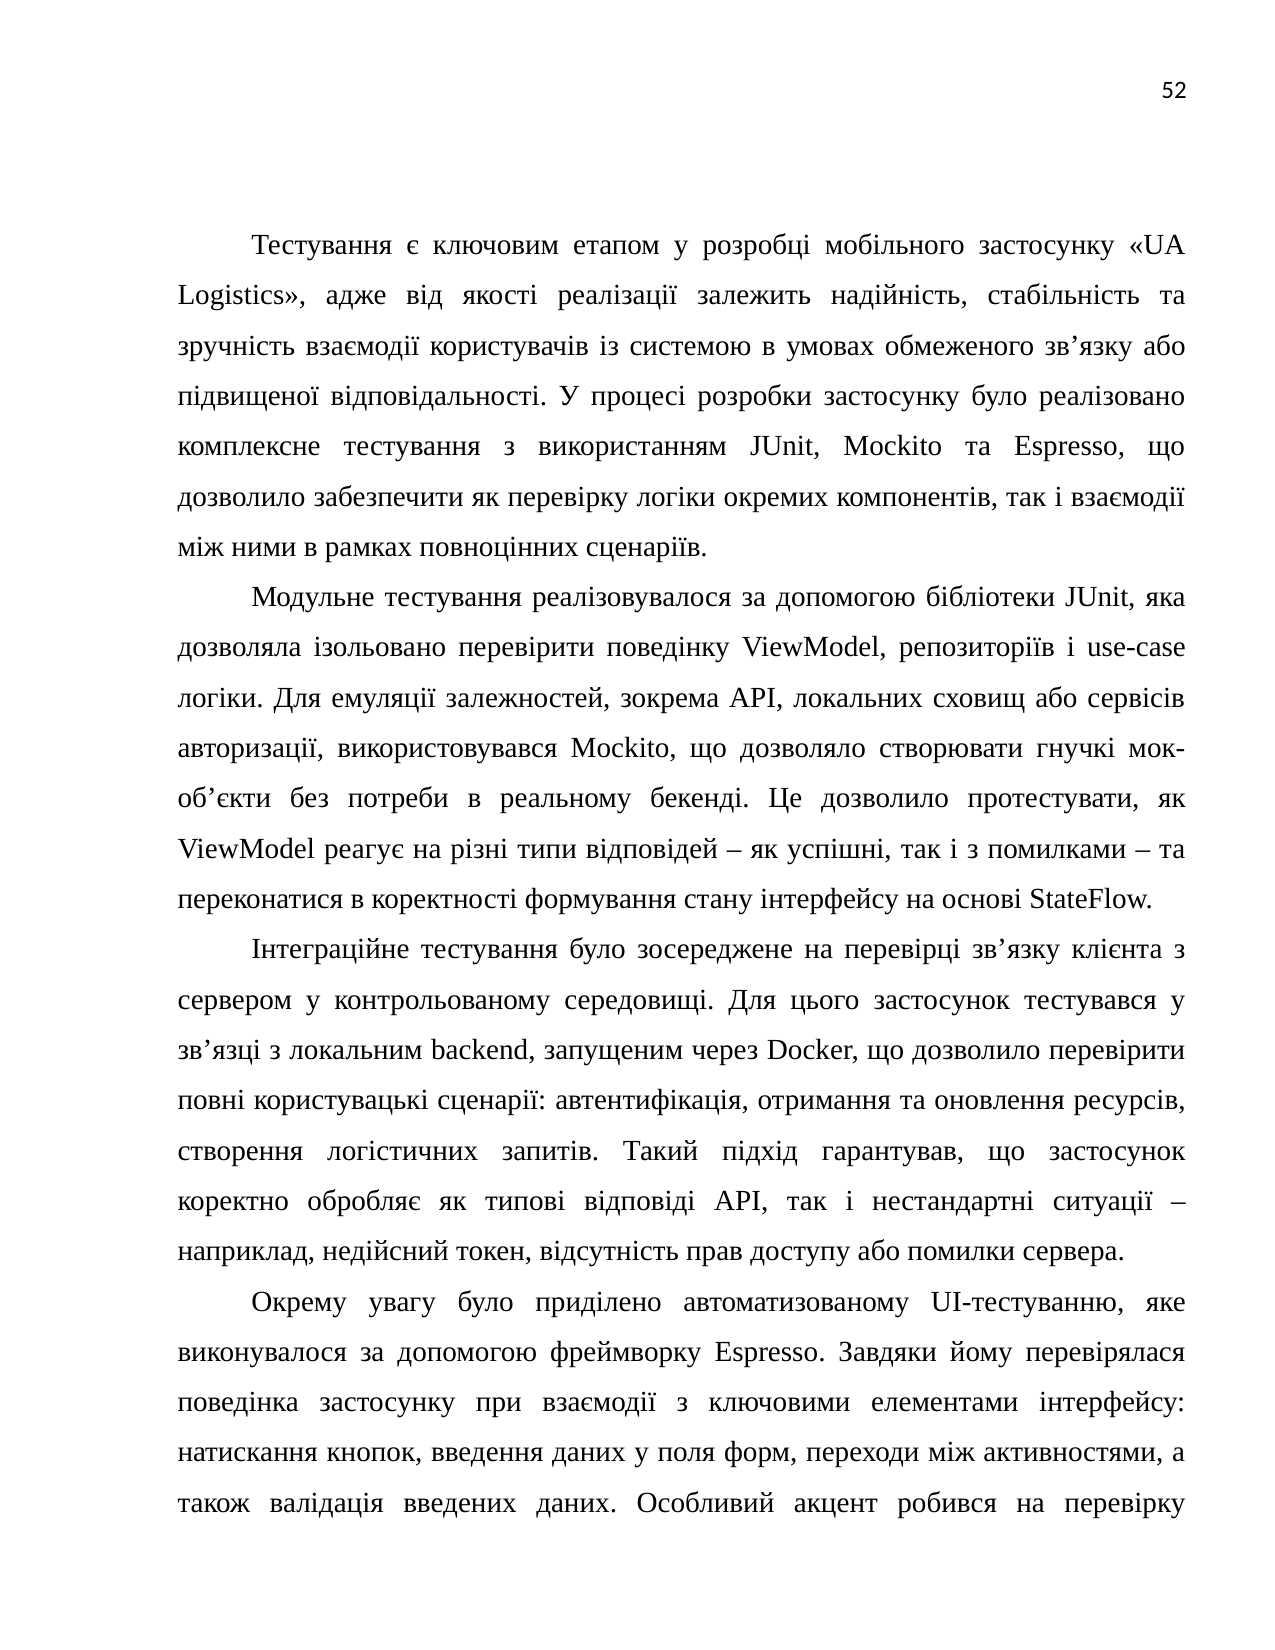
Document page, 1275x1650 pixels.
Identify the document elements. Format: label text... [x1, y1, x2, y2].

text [177, 1284, 1186, 1518]
text Інтеграційне тестування було зосереджене на перевірці зв’язку клієнта з сервером у контрольованому середовищі. Для цього застосунок тестувався у зв’язці з локальним backend, запущеним через Docker, що дозволило перевірити повні користувацькі сценарії: автентифікація, отримання та оновлення ресурсів, створення логістичних запитів. Такий підхід гарантував, що застосунок коректно обробляє як типові відповіді API, так і нестандартні ситуації – наприклад, недійсний токен, відсутність прав доступу або помилки сервера. [177, 931, 1186, 1267]
text Модульне тестування реалізовувалося за допомогою бібліотеки JUnit, яка дозволяла ізольовано перевірити поведінку ViewModel, репозиторіїв і use-case логіки. Для емуляції залежностей, зокрема API, локальних сховищ або сервісів авторизації, використовувався Mockito, що дозволяло створювати гнучкі мок-об’єкти без потреби в реальному бекенді. Це дозволило протестувати, як ViewModel реагує на різні типи відповідей – як успішні, так і з помилками – та переконатися в коректності формування стану інтерфейсу на основі StateFlow. [177, 579, 1186, 915]
text Тестування є ключовим етапом у розробці мобільного застосунку «UA Logistics», адже від якості реалізації залежить надійність, стабільність та зручність взаємодії користувачів із системою в умовах обмеженого зв’язку або підвищеної відповідальності. У процесі розробки застосунку було реалізовано комплексне тестування з використанням JUnit, Mockito та Espresso, що дозволило забезпечити як перевірку логіки окремих компонентів, так і взаємодії між ними в рамках повноцінних сценаріїв. [177, 227, 1186, 562]
